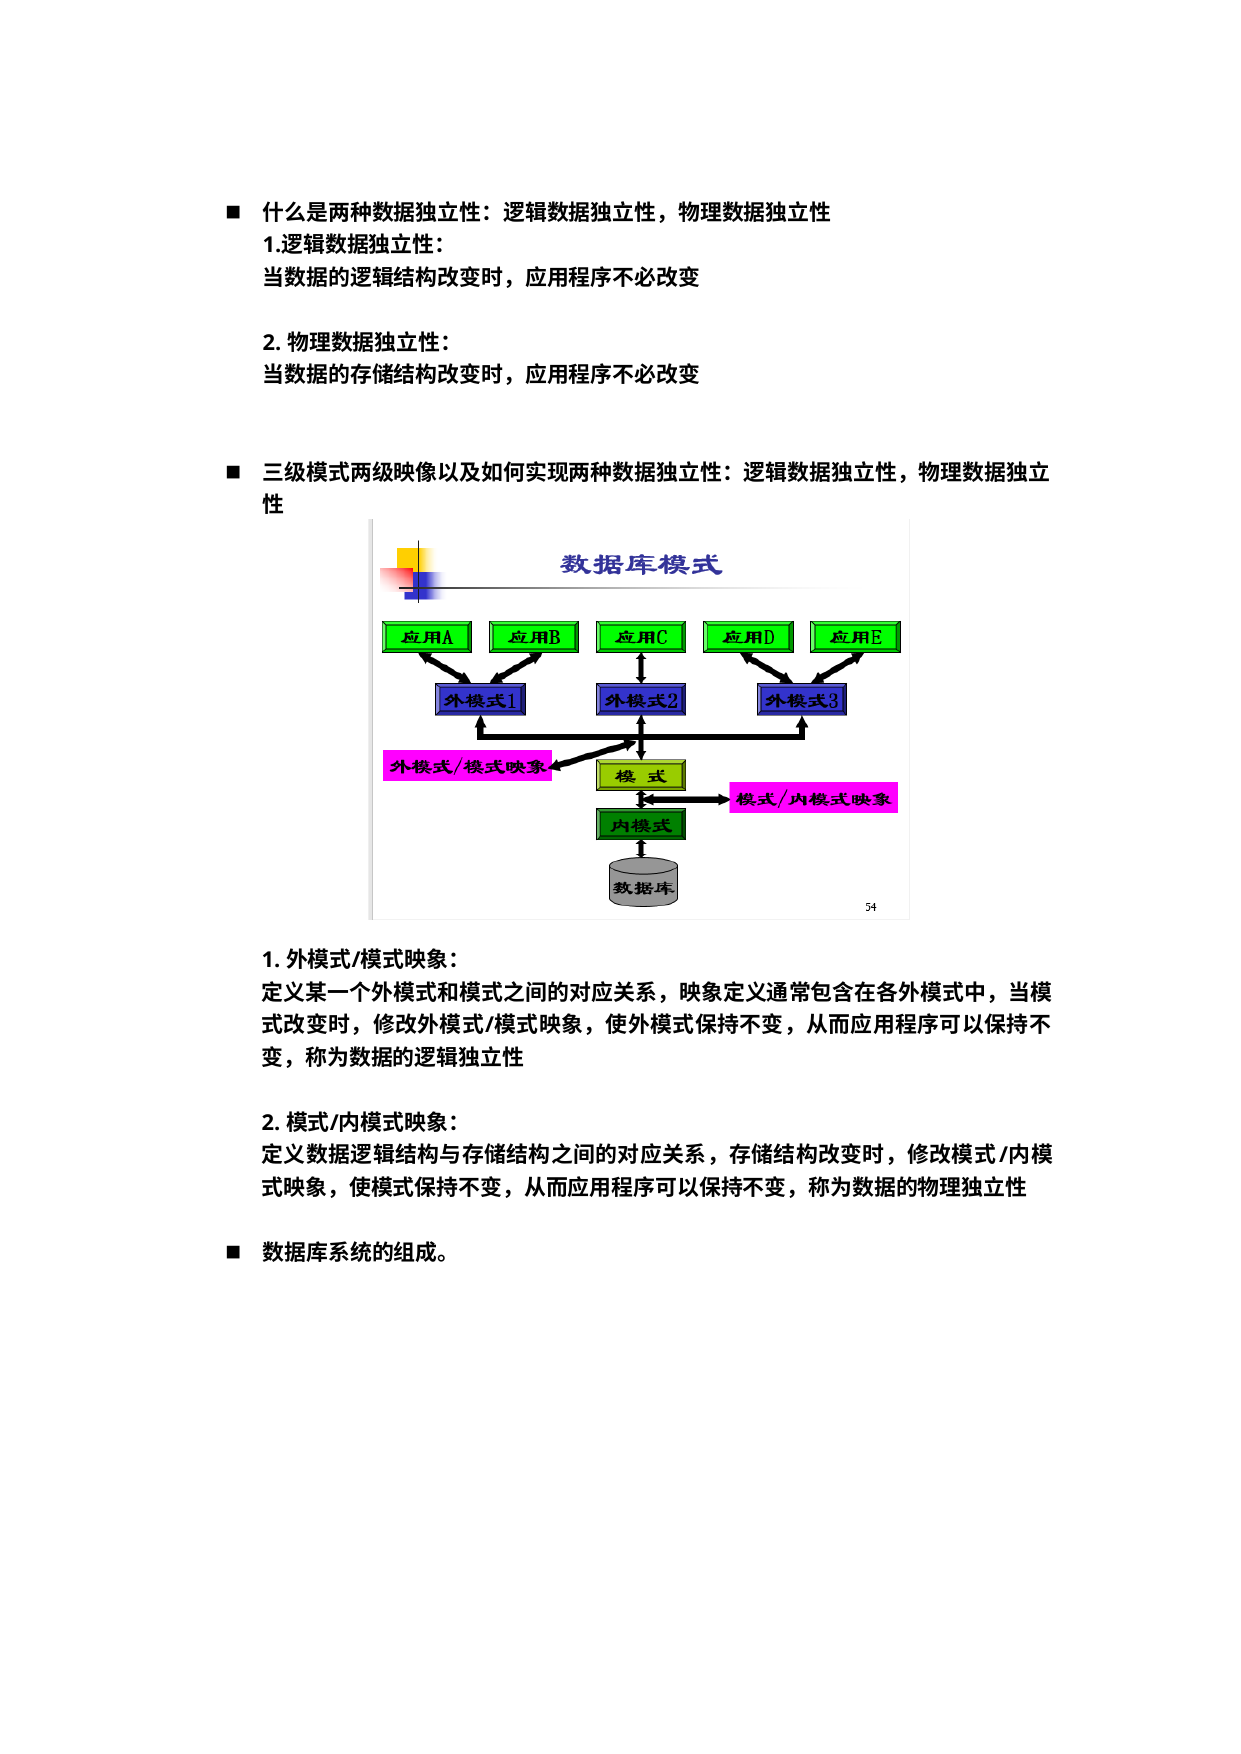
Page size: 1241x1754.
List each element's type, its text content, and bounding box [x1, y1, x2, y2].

list 什么是两种数据独立性：逻辑数据独立性，物理数据独立性 [225, 194, 1053, 227]
list 数据库系统的组成。 [225, 1234, 1053, 1267]
text 2. 物理数据独立性： [262, 324, 1053, 357]
text 定义数据逻辑结构与存储结构之间的对应关系，存储结构改变时，修改模式/内模式映象，使模式保持不变，从而应用程序可以保持不变，称为数据的物理独立性 [261, 1137, 1053, 1202]
text 1. 外模式/模式映象： [261, 942, 1053, 974]
text 定义某一个外模式和模式之间的对应关系，映象定义通常包含在各外模式中，当模式改变时，修改外模式/模式映象，使外模式保持不变，从而应用程序可以保持不变，称为数据的逻辑独立性 [261, 974, 1053, 1072]
text 1.逻辑数据独立性： [262, 227, 1053, 259]
text 当数据的逻辑结构改变时，应用程序不必改变 [262, 259, 1053, 292]
list 三级模式两级映像以及如何实现两种数据独立性：逻辑数据独立性，物理数据独立性 [225, 454, 1053, 519]
text 2. 模式/内模式映象： [261, 1104, 1053, 1137]
picture [368, 519, 910, 920]
text 当数据的存储结构改变时，应用程序不必改变 [262, 357, 1053, 389]
